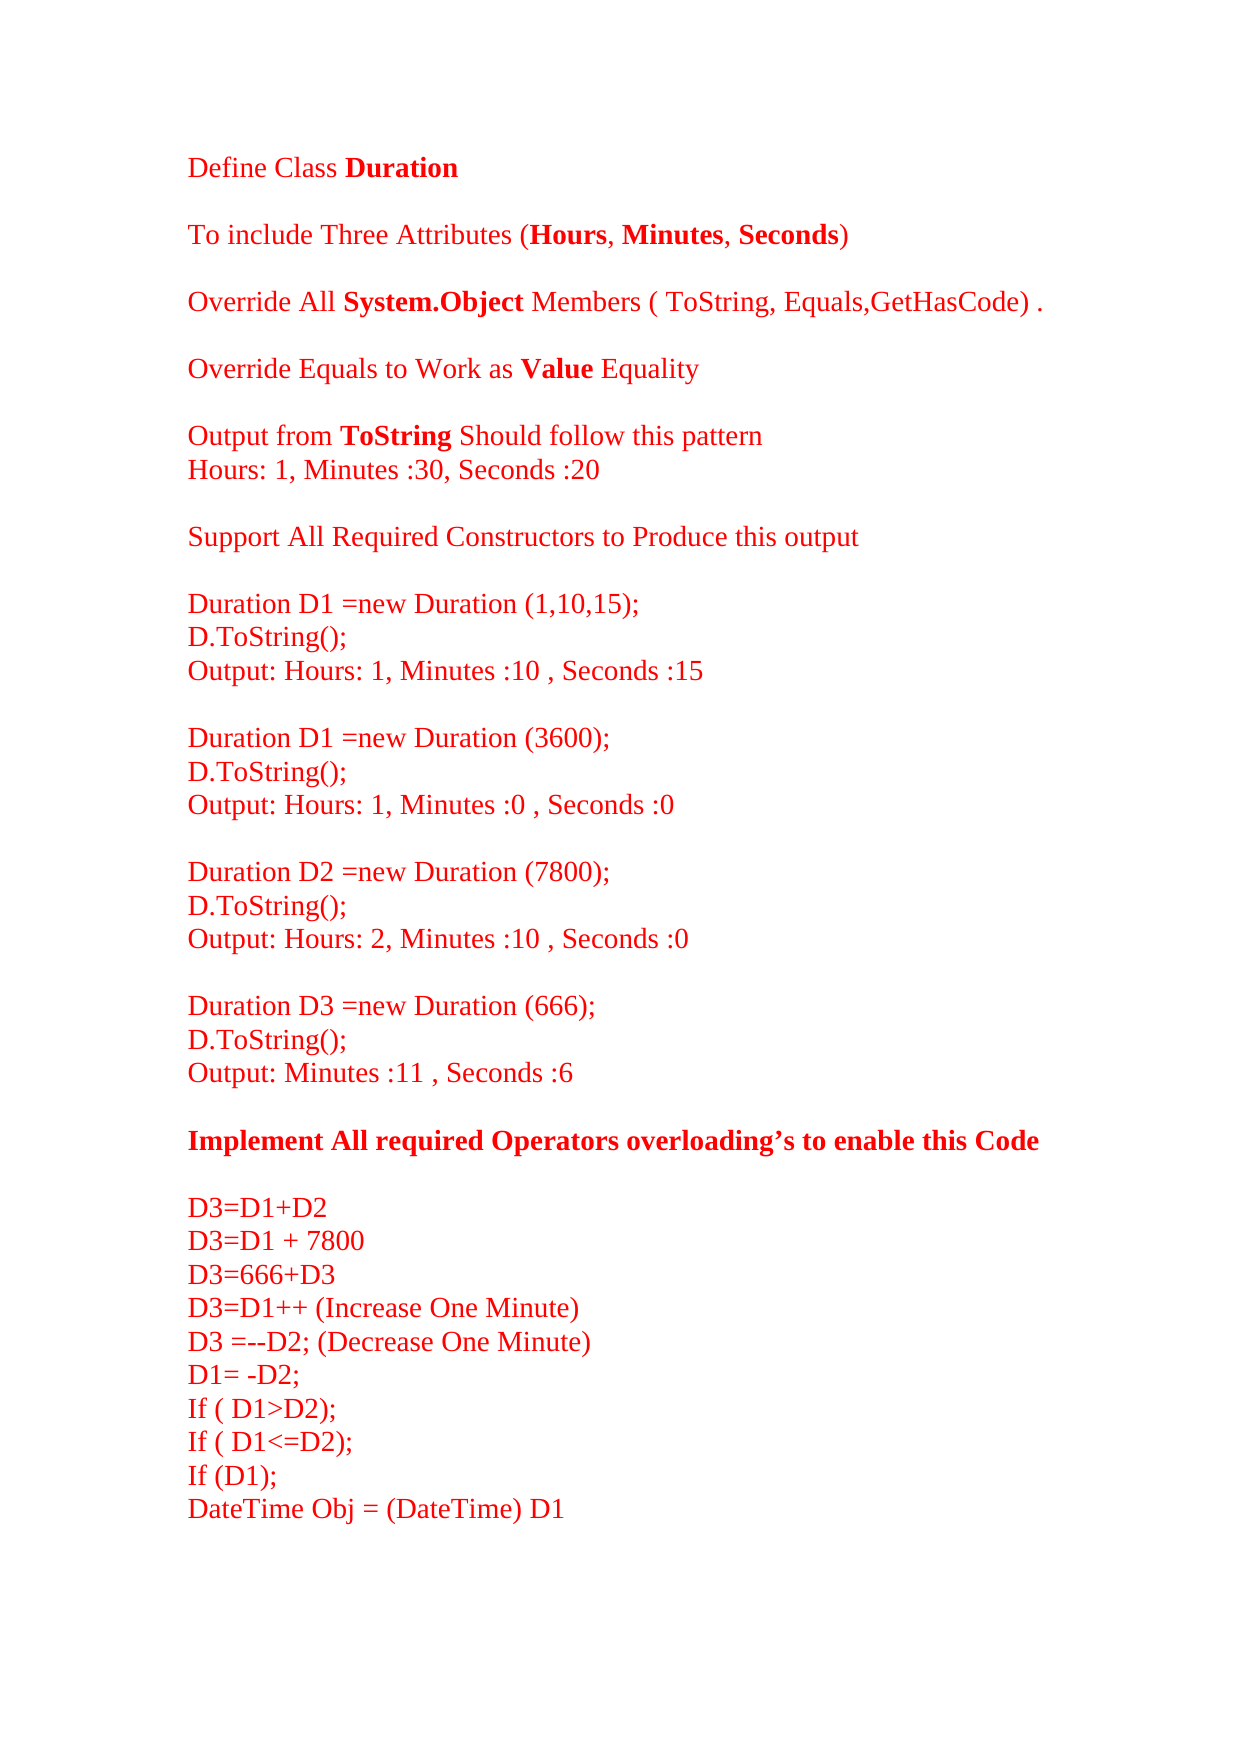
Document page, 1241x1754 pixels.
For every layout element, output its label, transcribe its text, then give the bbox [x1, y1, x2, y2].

text D.ToString(); [187, 1022, 1053, 1056]
text Override All System.Object Members ( ToString, Equals,GetHasCode) . [187, 284, 1053, 318]
text Output: Hours: 1, Minutes :10 , Seconds :15 [187, 653, 1053, 687]
text D.ToString(); [187, 619, 1053, 653]
text D.ToString(); [187, 888, 1053, 921]
text Duration D2 =new Duration (7800); [187, 854, 1053, 888]
text D3=D1+D2 [187, 1190, 1053, 1223]
text Duration D3 =new Duration (666); [187, 988, 1053, 1022]
text D1= -D2; [187, 1357, 1053, 1391]
text D3=D1++ (Increase One Minute) [187, 1290, 1053, 1324]
text Override Equals to Work as Value Equality [187, 351, 1053, 385]
text Support All Required Constructors to Produce this output [187, 519, 1053, 552]
text Output: Minutes :11 , Seconds :6 [187, 1056, 1053, 1089]
text Hours: 1, Minutes :30, Seconds :20 [187, 452, 1053, 485]
text Duration D1 =new Duration (1,10,15); [187, 586, 1053, 619]
text D3 =--D2; (Decrease One Minute) [187, 1324, 1053, 1357]
text D3=D1 + 7800 [187, 1223, 1053, 1257]
text If ( D1>D2); [187, 1391, 1053, 1424]
text D.ToString(); [187, 754, 1053, 787]
text Define Class Duration [187, 150, 1053, 183]
text To include Three Attributes (Hours, Minutes, Seconds) [187, 217, 1053, 251]
text If ( D1<=D2); [187, 1424, 1053, 1458]
text DateTime Obj = (DateTime) D1 [187, 1492, 1053, 1525]
text Duration D1 =new Duration (3600); [187, 720, 1053, 754]
text D3=666+D3 [187, 1257, 1053, 1290]
text Output: Hours: 2, Minutes :10 , Seconds :0 [187, 921, 1053, 955]
text If (D1); [187, 1458, 1053, 1492]
text Output: Hours: 1, Minutes :0 , Seconds :0 [187, 787, 1053, 821]
text Output from ToString Should follow this pattern [187, 418, 1053, 452]
text Implement All required Operators overloading’s to enable this Code [187, 1123, 1053, 1156]
